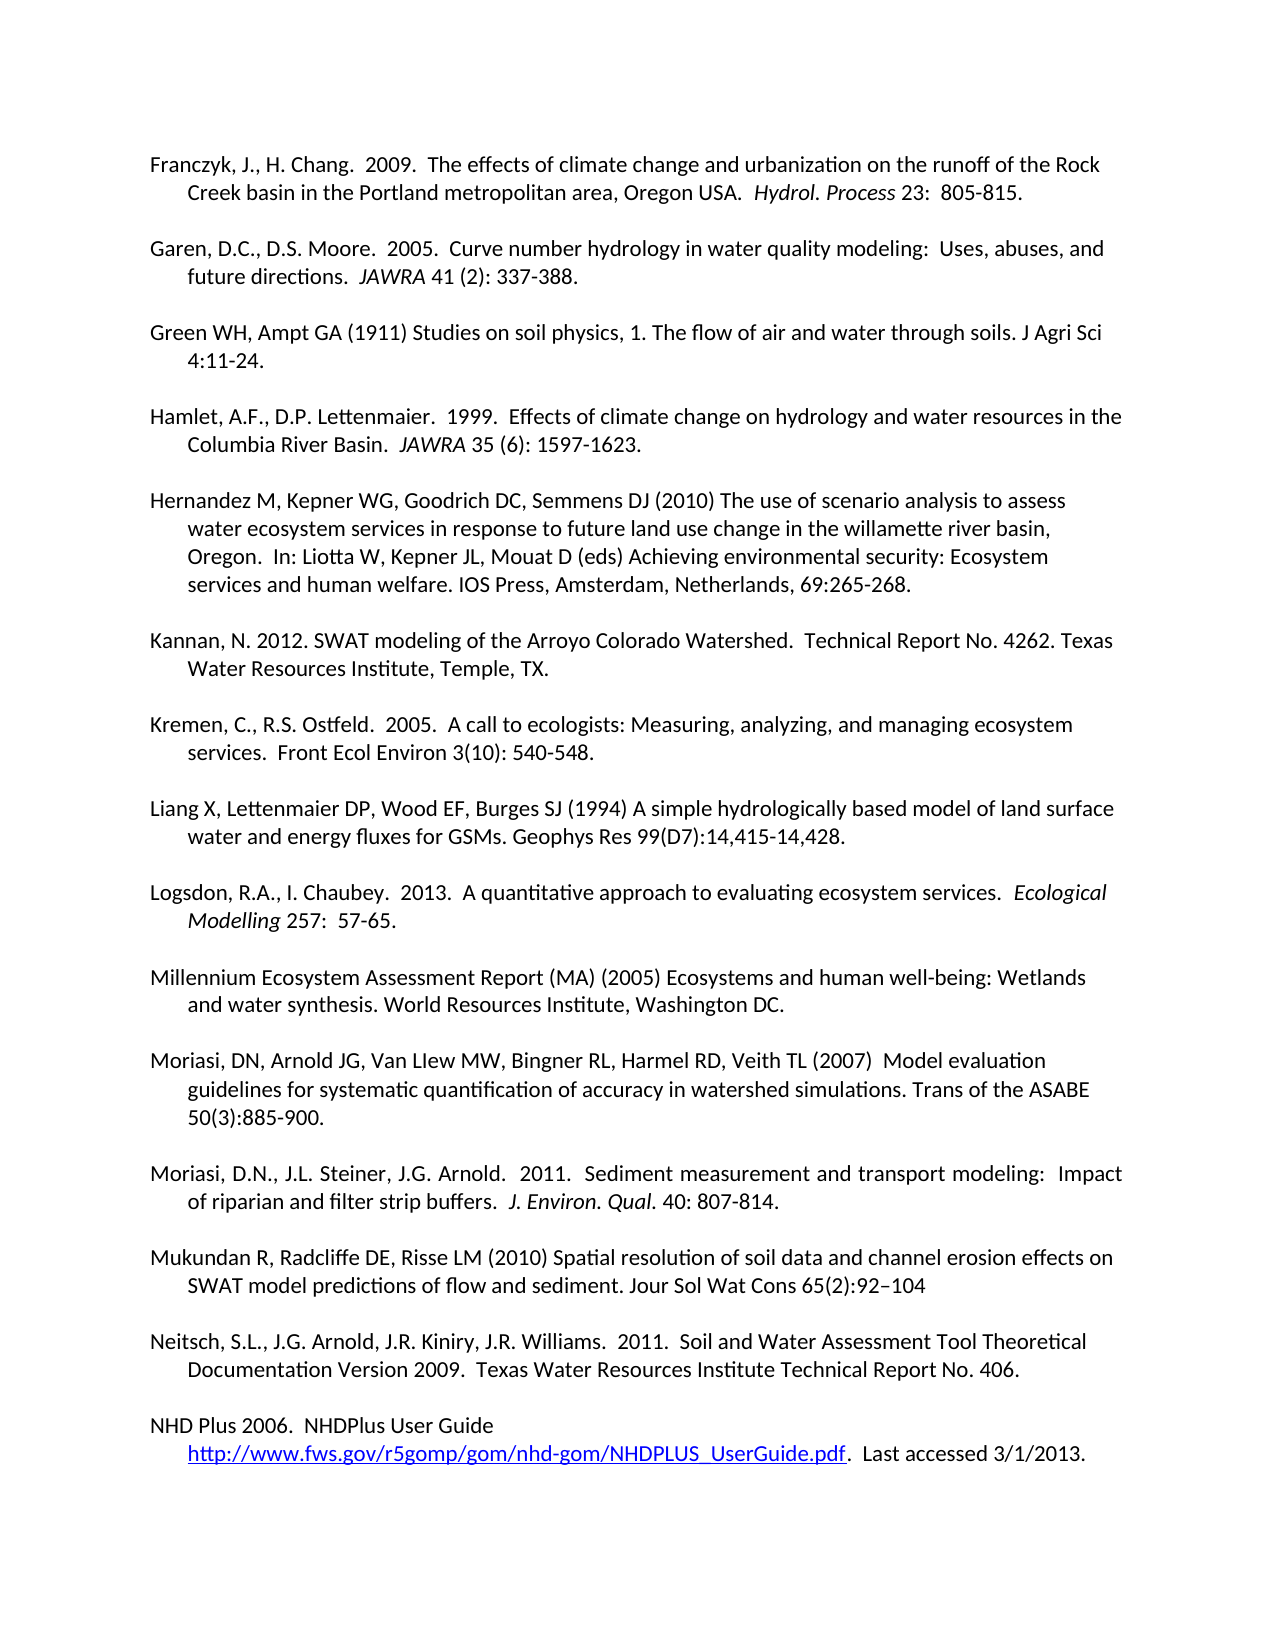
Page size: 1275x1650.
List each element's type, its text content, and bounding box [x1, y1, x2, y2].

text Franczyk, J., H. Chang. 2009. The effects of climate change and urbanization on the runoff of the Rock Creek basin in the Portland metropolitan area, Oregon USA. Hydrol. Process 23: 805-815. [150, 150, 1125, 206]
text Liang X, Lettenmaier DP, Wood EF, Burges SJ (1994) A simple hydrologically based model of land surface water and energy fluxes for GSMs. Geophys Res 99(D7):14,415-14,428. [150, 794, 1125, 851]
text NHD Plus 2006. NHDPlus User Guide http://www.fws.gov/r5gomp/gom/nhd-gom/NHDPLUS_UserGuide.pdf. Last accessed 3/1/2013. [150, 1411, 1125, 1467]
text Kremen, C., R.S. Ostfeld. 2005. A call to ecologists: Measuring, analyzing, and managing ecosystem services. Front Ecol Environ 3(10): 540-548. [150, 710, 1125, 766]
text Neitsch, S.L., J.G. Arnold, J.R. Kiniry, J.R. Williams. 2011. Soil and Water Assessment Tool Theoretical Documentation Version 2009. Texas Water Resources Institute Technical Report No. 406. [150, 1327, 1125, 1383]
text Moriasi, DN, Arnold JG, Van LIew MW, Bingner RL, Harmel RD, Veith TL (2007) Model evaluation guidelines for systematic quantification of accuracy in watershed simulations. Trans of the ASABE 50(3):885-900. [150, 1047, 1125, 1131]
text Garen, D.C., D.S. Moore. 2005. Curve number hydrology in water quality modeling: Uses, abuses, and future directions. JAWRA 41 (2): 337-388. [150, 234, 1125, 290]
text Green WH, Ampt GA (1911) Studies on soil physics, 1. The flow of air and water through soils. J Agri Sci 4:11-24. [150, 318, 1125, 374]
text Mukundan R, Radcliffe DE, Risse LM (2010) Spatial resolution of soil data and channel erosion effects on SWAT model predictions of flow and sediment. Jour Sol Wat Cons 65(2):92–104 [150, 1243, 1125, 1299]
text Kannan, N. 2012. SWAT modeling of the Arroyo Colorado Watershed. Technical Report No. 4262. Texas Water Resources Institute, Temple, TX. [150, 626, 1125, 682]
text Moriasi, D.N., J.L. Steiner, J.G. Arnold. 2011. Sediment measurement and transport modeling: Impact of riparian and filter strip buffers. J. Environ. Qual. 40: 807-814. [150, 1159, 1125, 1215]
text Millennium Ecosystem Assessment Report (MA) (2005) Ecosystems and human well-being: Wetlands and water synthesis. World Resources Institute, Washington DC. [150, 963, 1125, 1019]
text Logsdon, R.A., I. Chaubey. 2013. A quantitative approach to evaluating ecosystem services. Ecological Modelling 257: 57-65. [150, 878, 1125, 934]
text Hernandez M, Kepner WG, Goodrich DC, Semmens DJ (2010) The use of scenario analysis to assess water ecosystem services in response to future land use change in the willamette river basin, Oregon. In: Liotta W, Kepner JL, Mouat D (eds) Achieving environmental security: Ecosystem services and human welfare. IOS Press, Amsterdam, Netherlands, 69:265-268. [150, 486, 1125, 598]
text Hamlet, A.F., D.P. Lettenmaier. 1999. Effects of climate change on hydrology and water resources in the Columbia River Basin. JAWRA 35 (6): 1597-1623. [150, 402, 1125, 458]
